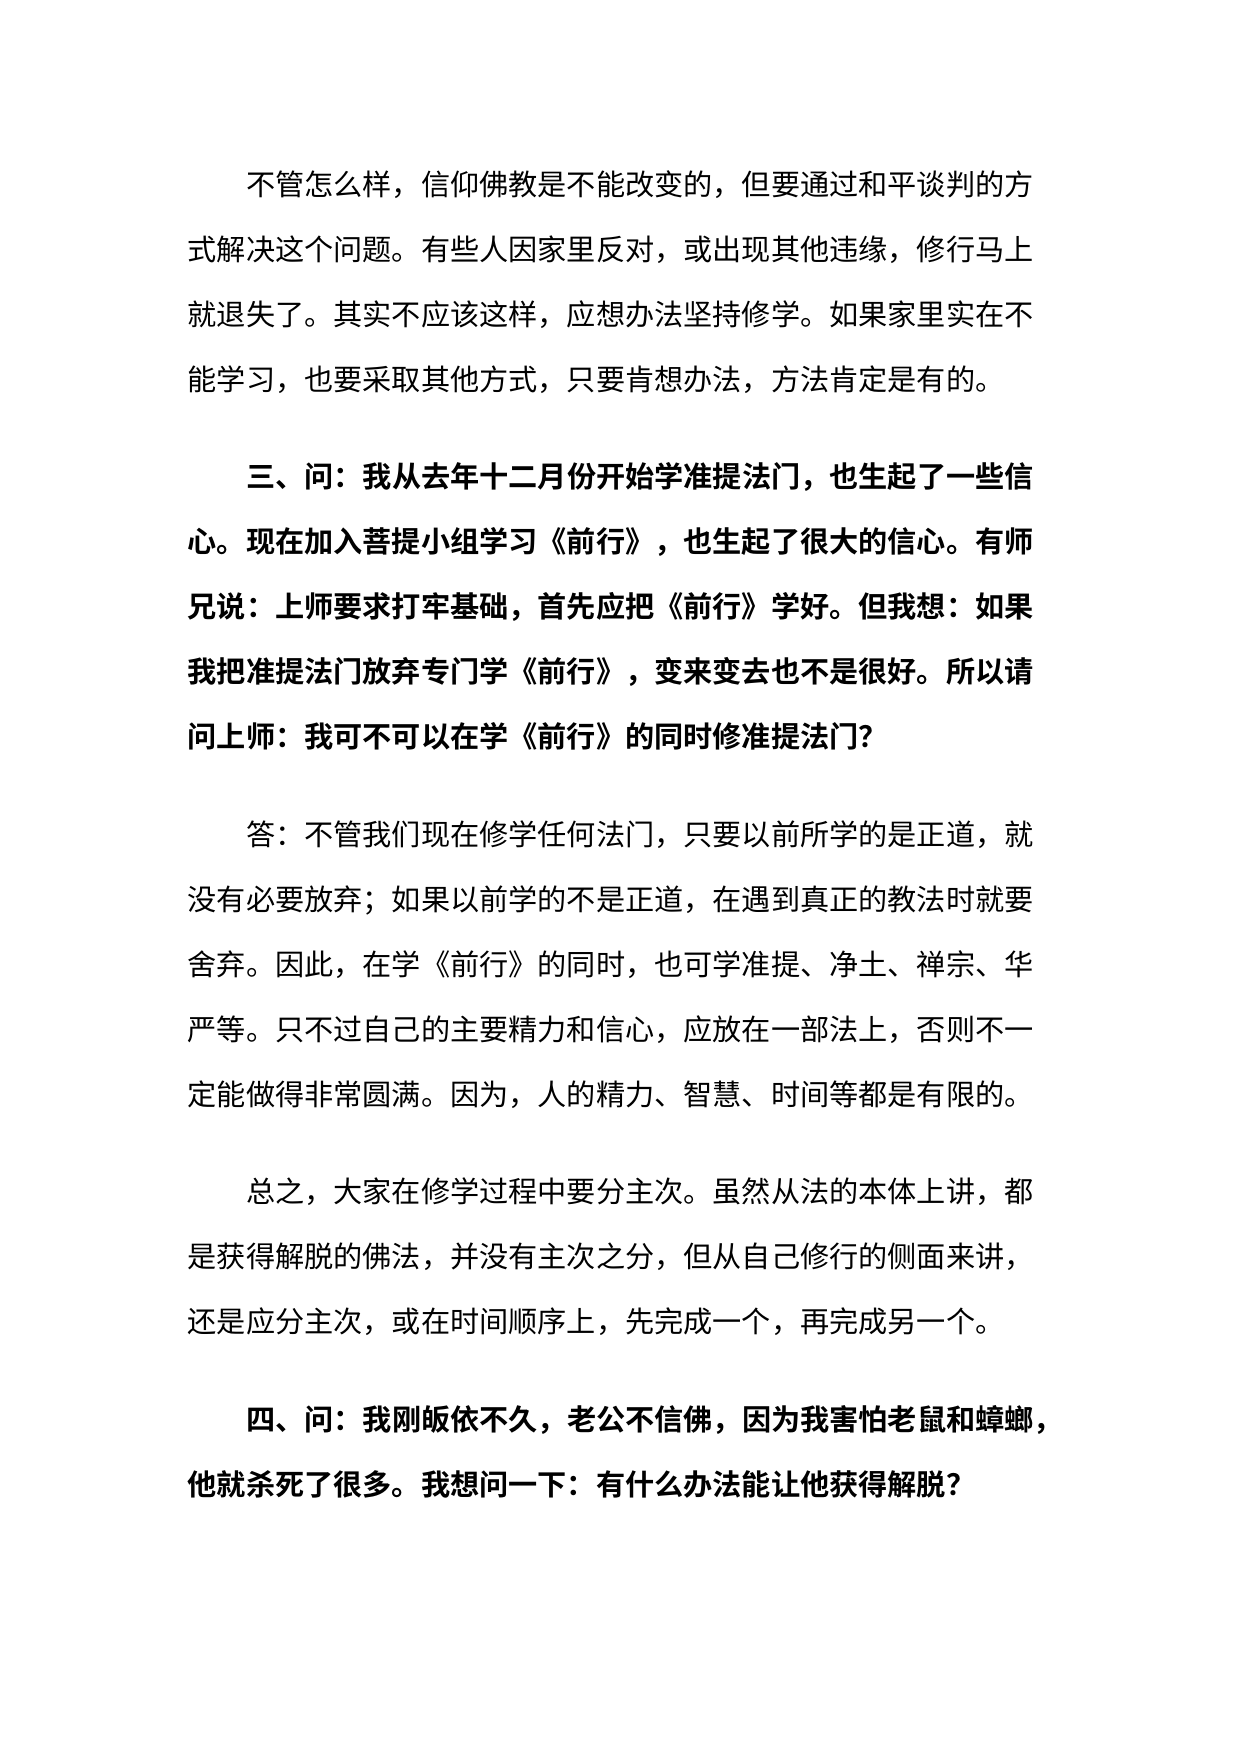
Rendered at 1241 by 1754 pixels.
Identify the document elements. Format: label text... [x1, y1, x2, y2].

text 总之，大家在修学过程中要分主次。虽然从法的本体上讲，都是获得解脱的佛法，并没有主次之分，但从自己修行的侧面来讲，还是应分主次，或在时间顺序上，先完成一个，再完成另一个。 [187, 1157, 1053, 1352]
text 不管怎么样，信仰佛教是不能改变的，但要通过和平谈判的方式解决这个问题。有些人因家里反对，或出现其他违缘，修行马上就退失了。其实不应该这样，应想办法坚持修学。如果家里实在不能学习，也要采取其他方式，只要肯想办法，方法肯定是有的。 [187, 150, 1053, 410]
text 四、问：我刚皈依不久，老公不信佛，因为我害怕老鼠和蟑螂，他就杀死了很多。我想问一下：有什么办法能让他获得解脱？ [187, 1385, 1053, 1515]
text 三、问：我从去年十二月份开始学准提法门，也生起了一些信心。现在加入菩提小组学习《前行》，也生起了很大的信心。有师兄说：上师要求打牢基础，首先应把《前行》学好。但我想：如果我把准提法门放弃专门学《前行》，变来变去也不是很好。所以请问上师：我可不可以在学《前行》的同时修准提法门？ [187, 442, 1053, 767]
text 答：不管我们现在修学任何法门，只要以前所学的是正道，就没有必要放弃；如果以前学的不是正道，在遇到真正的教法时就要舍弃。因此，在学《前行》的同时，也可学准提、净土、禅宗、华严等。只不过自己的主要精力和信心，应放在一部法上，否则不一定能做得非常圆满。因为，人的精力、智慧、时间等都是有限的。 [187, 800, 1053, 1125]
